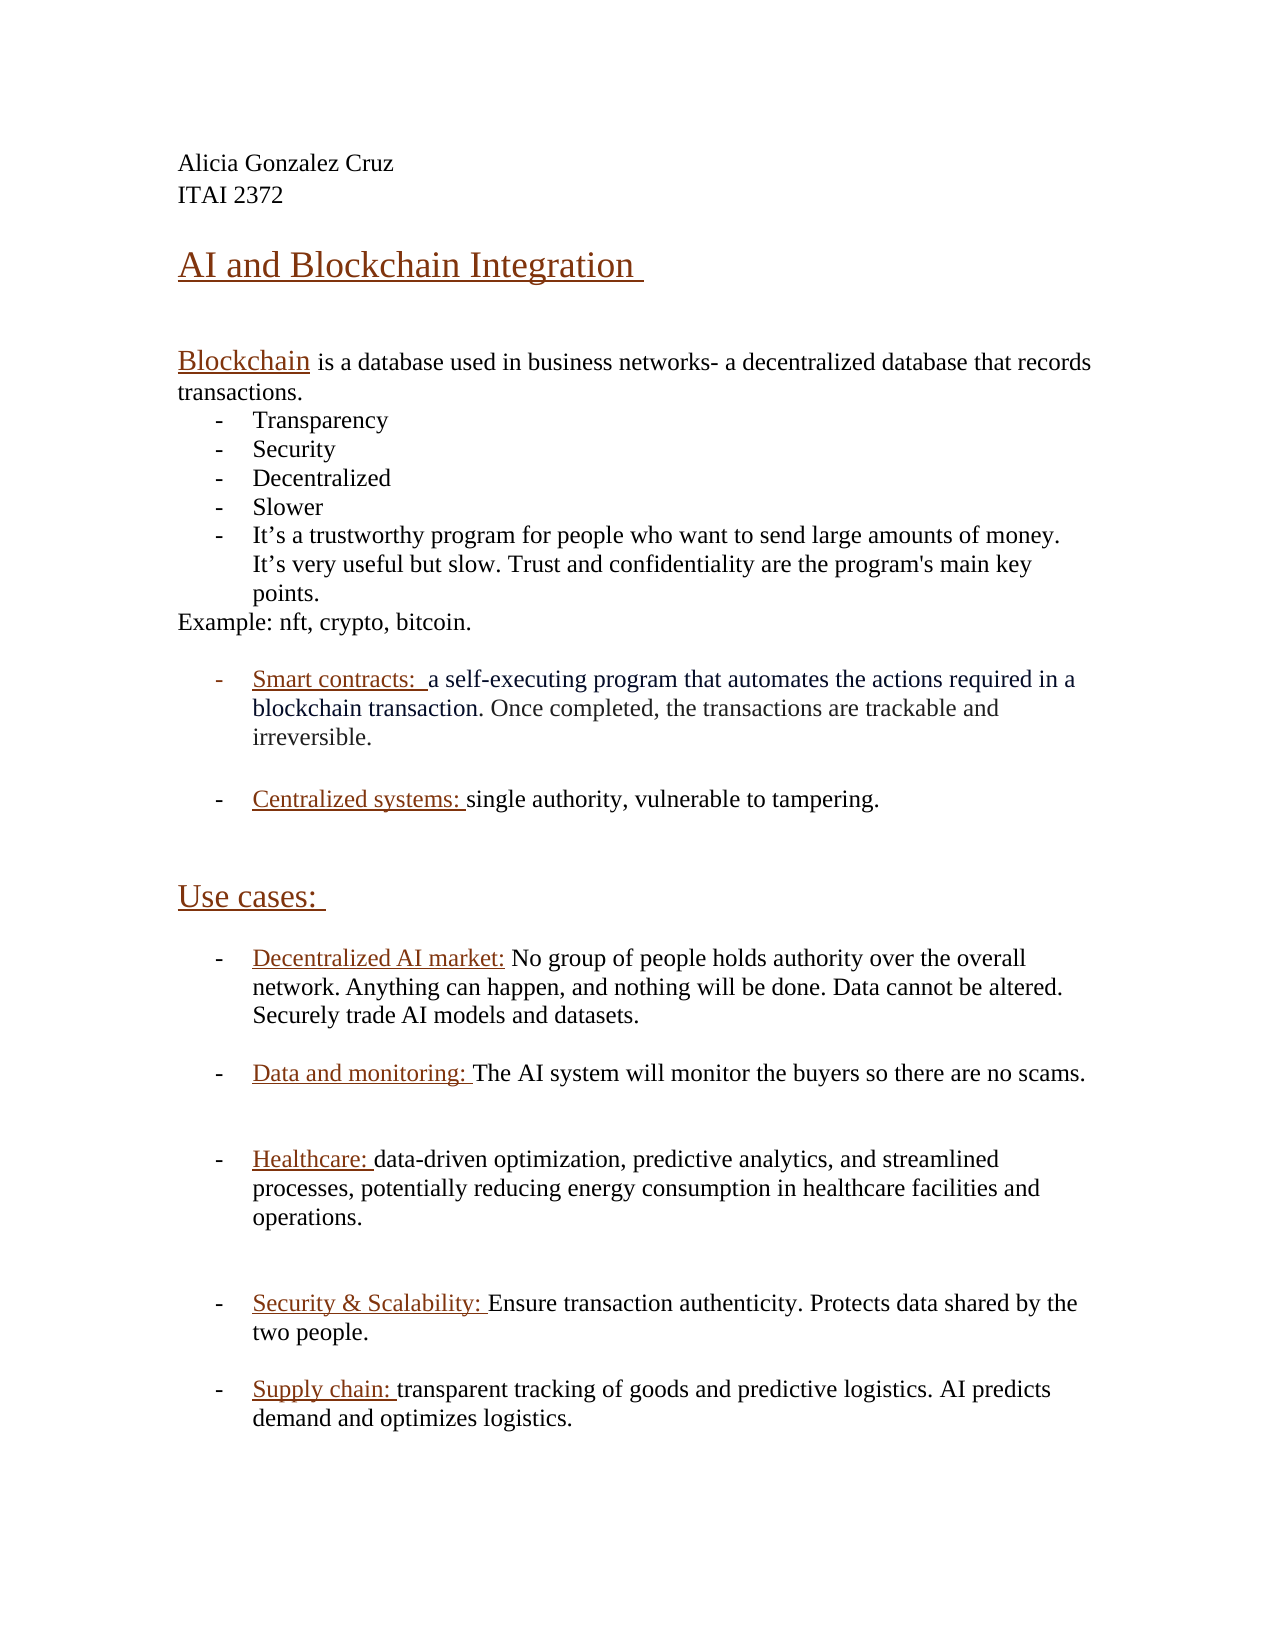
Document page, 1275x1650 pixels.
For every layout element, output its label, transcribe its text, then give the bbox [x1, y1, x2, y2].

list Security [215, 434, 1098, 463]
text Blockchain is a database used in business networks- a decentralized database that records transactions. [177, 343, 1098, 405]
list Supply chain: transparent tracking of goods and predictive logistics. AI predicts demand and optimizes logistics. [215, 1374, 1098, 1432]
list Security & Scalability: Ensure transaction authenticity. Protects data shared by the two people. [215, 1288, 1098, 1346]
list Decentralized [215, 463, 1098, 492]
text AI and Blockchain Integration [177, 242, 1098, 286]
list Healthcare: data-driven optimization, predictive analytics, and streamlined processes, potentially reducing energy consumption in healthcare facilities and operations. [215, 1144, 1098, 1231]
text Use cases: [177, 876, 1098, 914]
text Example: nft, crypto, bitcoin. [177, 607, 1098, 635]
text Alicia Gonzalez Cruz [177, 148, 1098, 176]
text ITAI 2372 [177, 181, 1098, 209]
list Slower [215, 492, 1098, 520]
list Decentralized AI market: No group of people holds authority over the overall network. Anything can happen, and nothing will be done. Data cannot be altered. Securely trade AI models and datasets. [215, 943, 1098, 1029]
list Data and monitoring: The AI system will monitor the buyers so there are no scams. [215, 1058, 1098, 1087]
list Centralized systems: single authority, vulnerable to tampering. [215, 784, 1098, 813]
list It’s a trustworthy program for people who want to send large amounts of money. It’s very useful but slow. Trust and confidentiality are the program's main key points. [215, 520, 1098, 607]
list Transparency [215, 405, 1098, 434]
list Smart contracts: a self-executing program that automates the actions required in a blockchain transaction. Once completed, the transactions are trackable and irreversible. [215, 664, 1098, 750]
